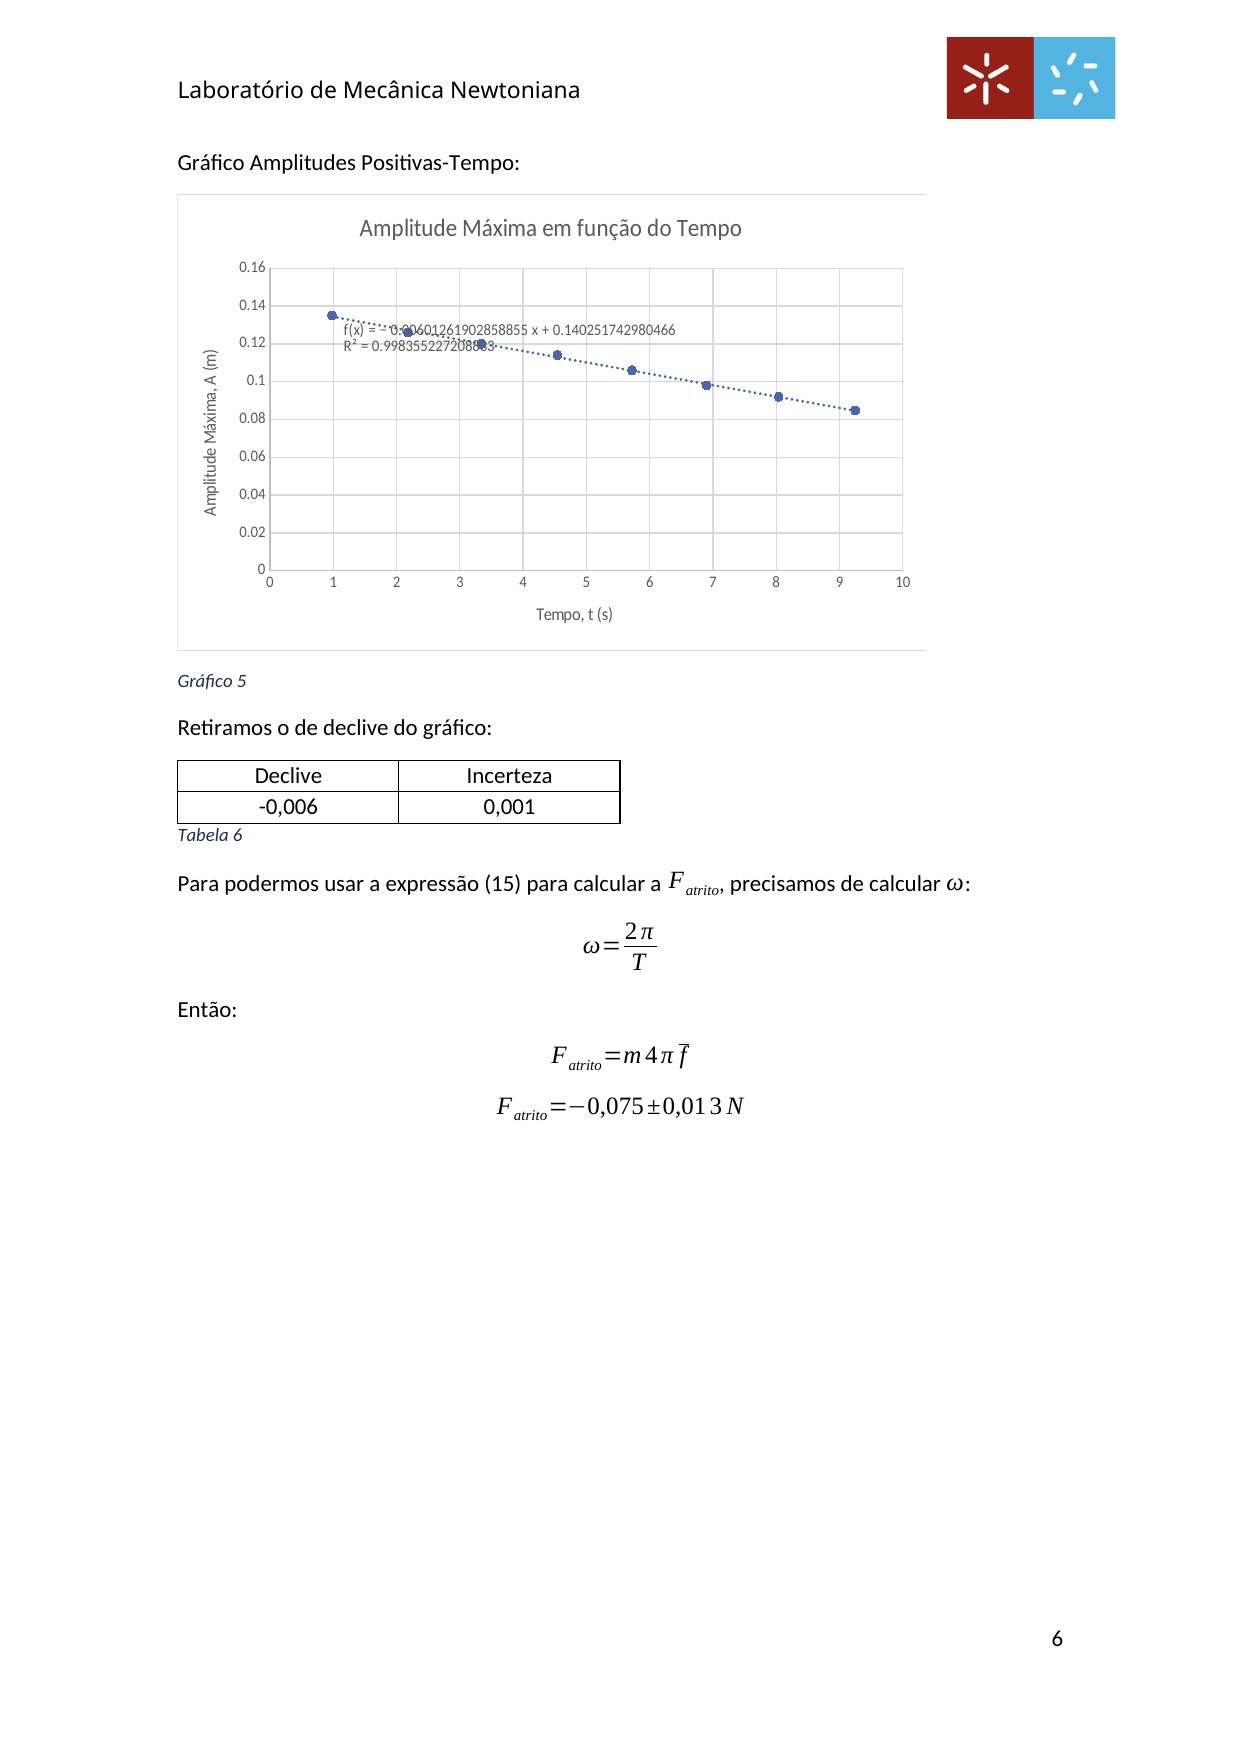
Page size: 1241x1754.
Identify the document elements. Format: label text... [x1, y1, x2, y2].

table_header Incerteza [399, 761, 619, 791]
text Retiramos o de declive do gráfico: [177, 713, 1063, 741]
text Então: [177, 995, 1063, 1023]
picture [946, 37, 1116, 119]
table_cell 0,001 [399, 792, 619, 822]
table_header Declive [178, 761, 398, 791]
table_cell -0,006 [178, 792, 398, 822]
text Gráfico Amplitudes Positivas-Tempo: [177, 148, 1063, 176]
text Para podermos usar a expressão (15) para calcular a , precisamos de calcular : [177, 867, 1063, 898]
